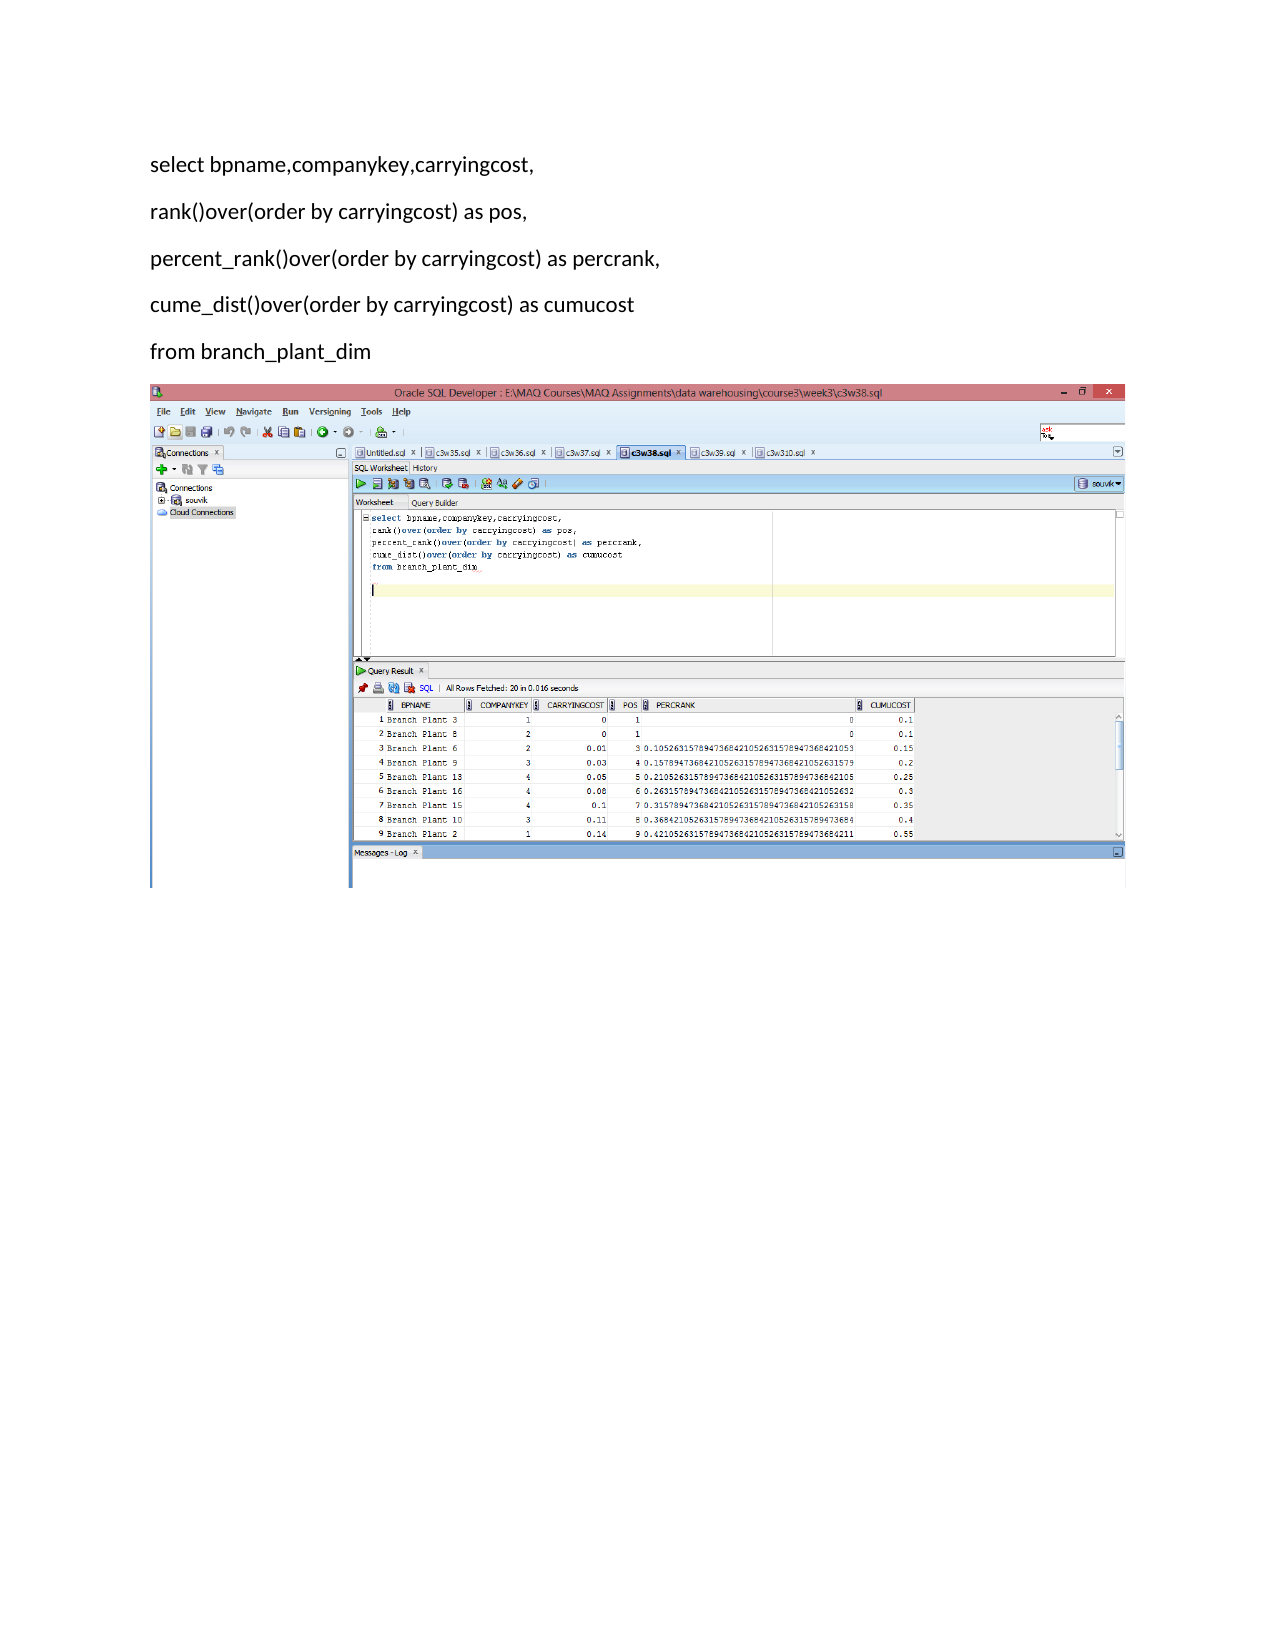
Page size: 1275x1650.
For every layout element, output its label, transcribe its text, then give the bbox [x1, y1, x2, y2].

text rank()over(order by carryingcost) as pos, [150, 197, 1125, 225]
text from branch_plant_dim [150, 337, 1125, 366]
picture [150, 384, 1125, 888]
text select bpname,companykey,carryingcost, [150, 150, 1125, 178]
text percent_rank()over(order by carryingcost) as percrank, [150, 244, 1125, 272]
text cume_dist()over(order by carryingcost) as cumucost [150, 291, 1125, 319]
